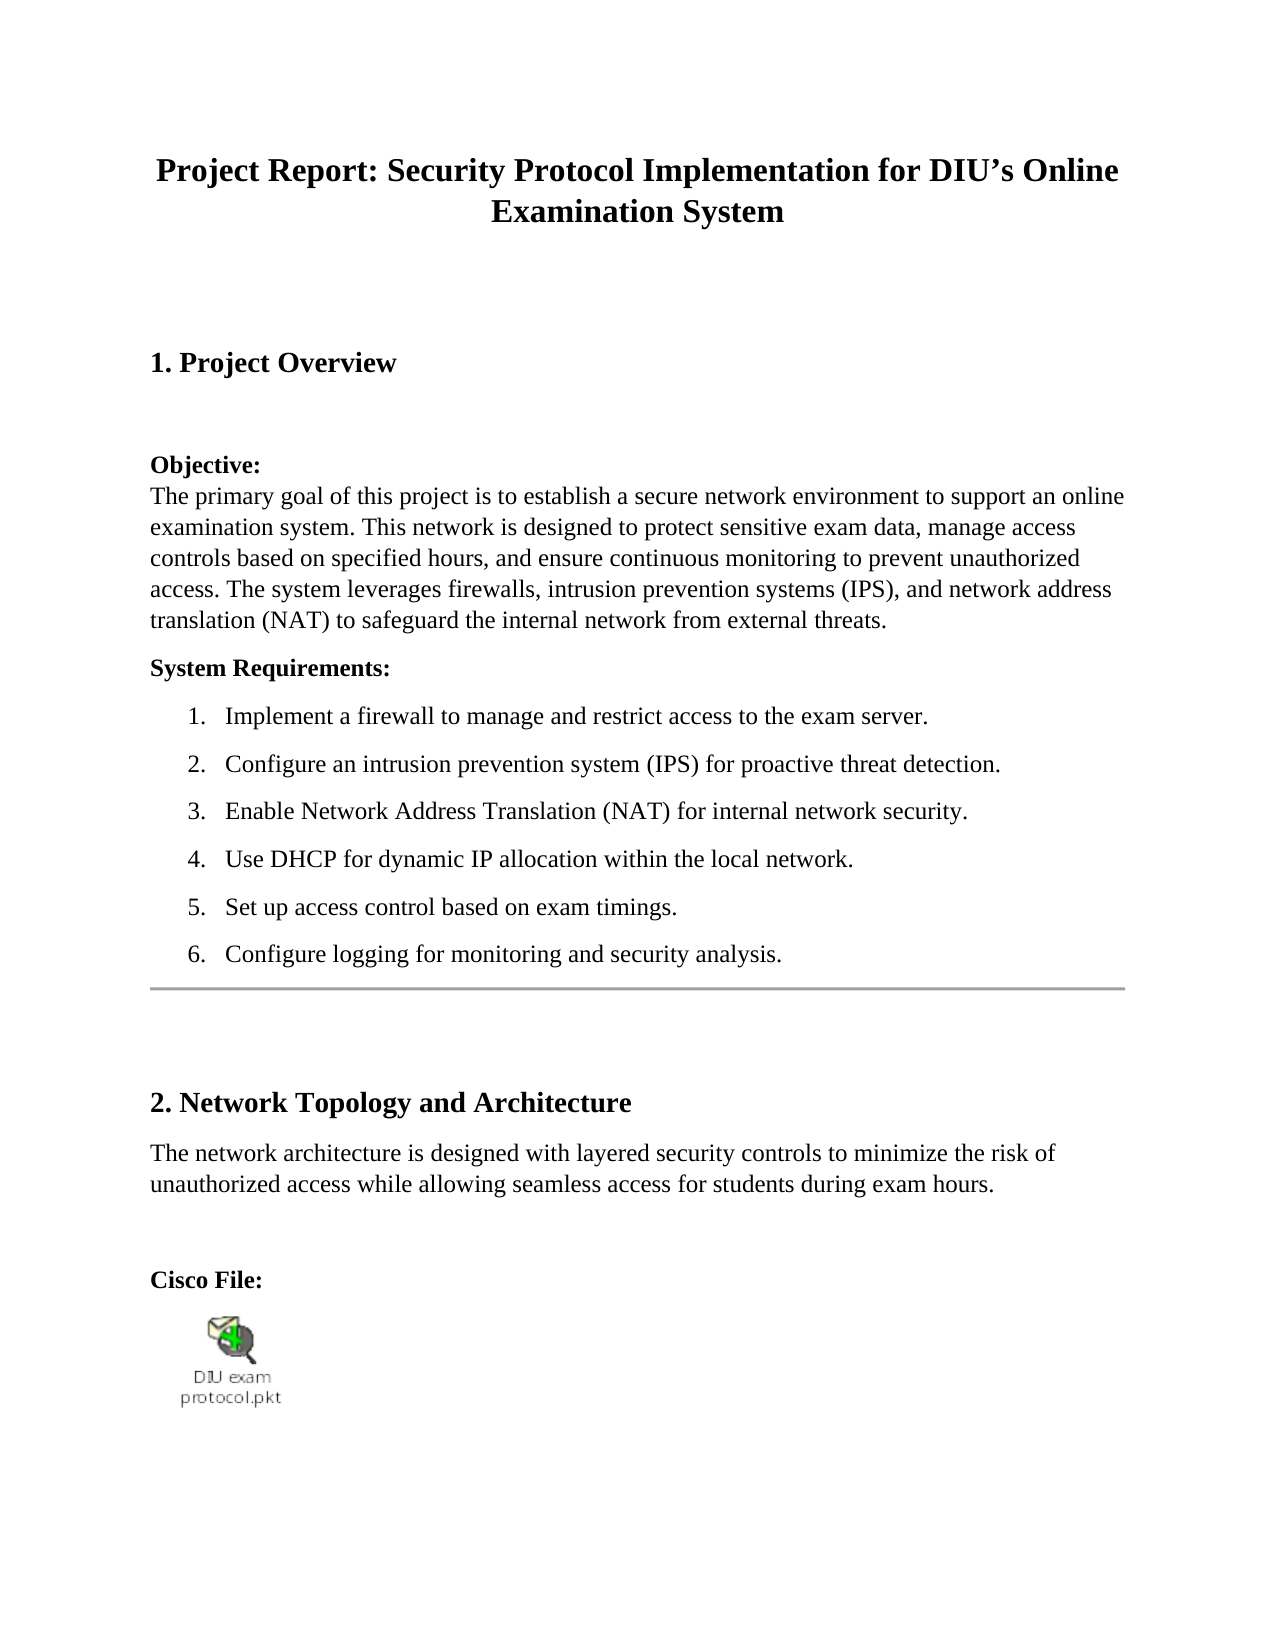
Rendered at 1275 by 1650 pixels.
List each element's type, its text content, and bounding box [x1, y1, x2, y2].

text Project Report: Security Protocol Implementation for DIU’s Online Examination System [150, 150, 1125, 230]
text 1. Project Overview [150, 345, 1125, 378]
text System Requirements: [150, 653, 1125, 682]
list Configure an intrusion prevention system (IPS) for proactive threat detection. [187, 749, 1125, 777]
list Enable Network Address Translation (NAT) for internal network security. [187, 796, 1125, 825]
list Set up access control based on exam timings. [187, 892, 1125, 921]
list Use DHCP for dynamic IP allocation within the local network. [187, 844, 1125, 873]
text Objective: The primary goal of this project is to establish a secure network environment to support an online examination system. This network is designed to protect sensitive exam data, manage access controls based on specified hours, and ensure continuous monitoring to prevent unauthorized access. The system leverages firewalls, intrusion prevention systems (IPS), and network address translation (NAT) to safeguard the internal network from external threats. [150, 450, 1125, 634]
list Implement a firewall to manage and restrict access to the exam server. [187, 701, 1125, 730]
text The network architecture is designed with layered security controls to minimize the risk of unauthorized access while allowing seamless access for students during exam hours. [150, 1138, 1125, 1198]
text 2. Network Topology and Architecture [150, 1085, 1125, 1119]
list Configure logging for monitoring and security analysis. [187, 939, 1125, 968]
text Cisco File: [150, 1265, 1125, 1293]
